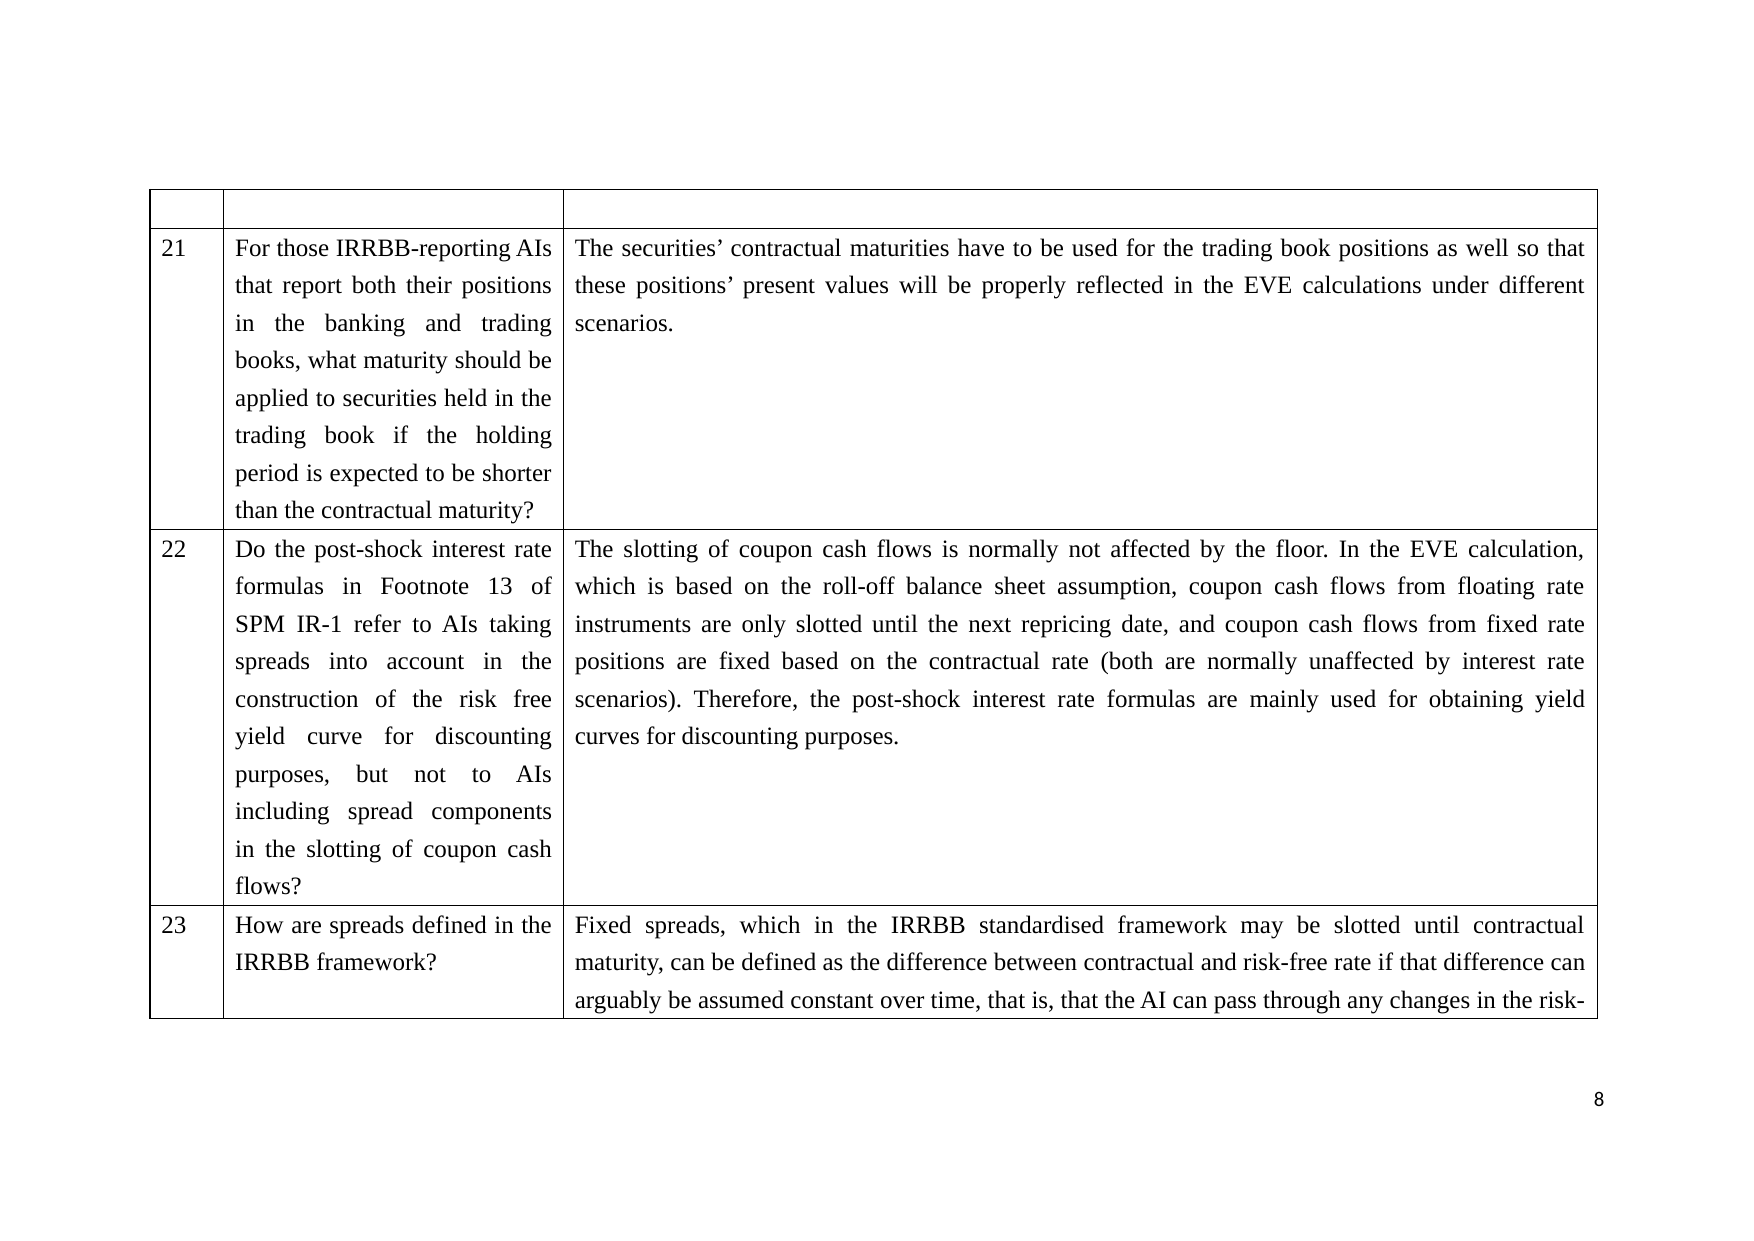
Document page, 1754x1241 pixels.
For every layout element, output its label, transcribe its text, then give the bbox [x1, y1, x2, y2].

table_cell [224, 190, 563, 227]
table_cell 21 [151, 229, 223, 528]
table_cell For those IRRBB-reporting AIs that report both their positions in the banking and trading books, what maturity should be applied to securities held in the trading book if the holding period is expected to be shorter than the contractual maturity? [224, 229, 563, 528]
table_cell 22 [151, 530, 223, 904]
table_cell The slotting of coupon cash flows is normally not affected by the floor. In the EVE calculation, which is based on the roll-off balance sheet assumption, coupon cash flows from floating rate instruments are only slotted until the next repricing date, and coupon cash flows from fixed rate positions are fixed based on the contractual rate (both are normally unaffected by interest rate scenarios). Therefore, the post-shock interest rate formulas are mainly used for obtaining yield curves for discounting purposes. [564, 530, 1597, 904]
table_cell 23 [151, 906, 223, 1018]
table_cell The securities’ contractual maturities have to be used for the trading book positions as well so that these positions’ present values will be properly reflected in the EVE calculations under different scenarios. [564, 229, 1597, 528]
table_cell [224, 906, 563, 1018]
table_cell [564, 190, 1597, 227]
table_cell 20 [151, 190, 223, 227]
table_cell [564, 906, 1597, 1018]
table_cell Do the post-shock interest rate formulas in Footnote 13 of SPM IR-1 refer to AIs taking spreads into account in the construction of the risk free yield curve for discounting purposes, but not to AIs including spread components in the slotting of coupon cash flows? [224, 530, 563, 904]
